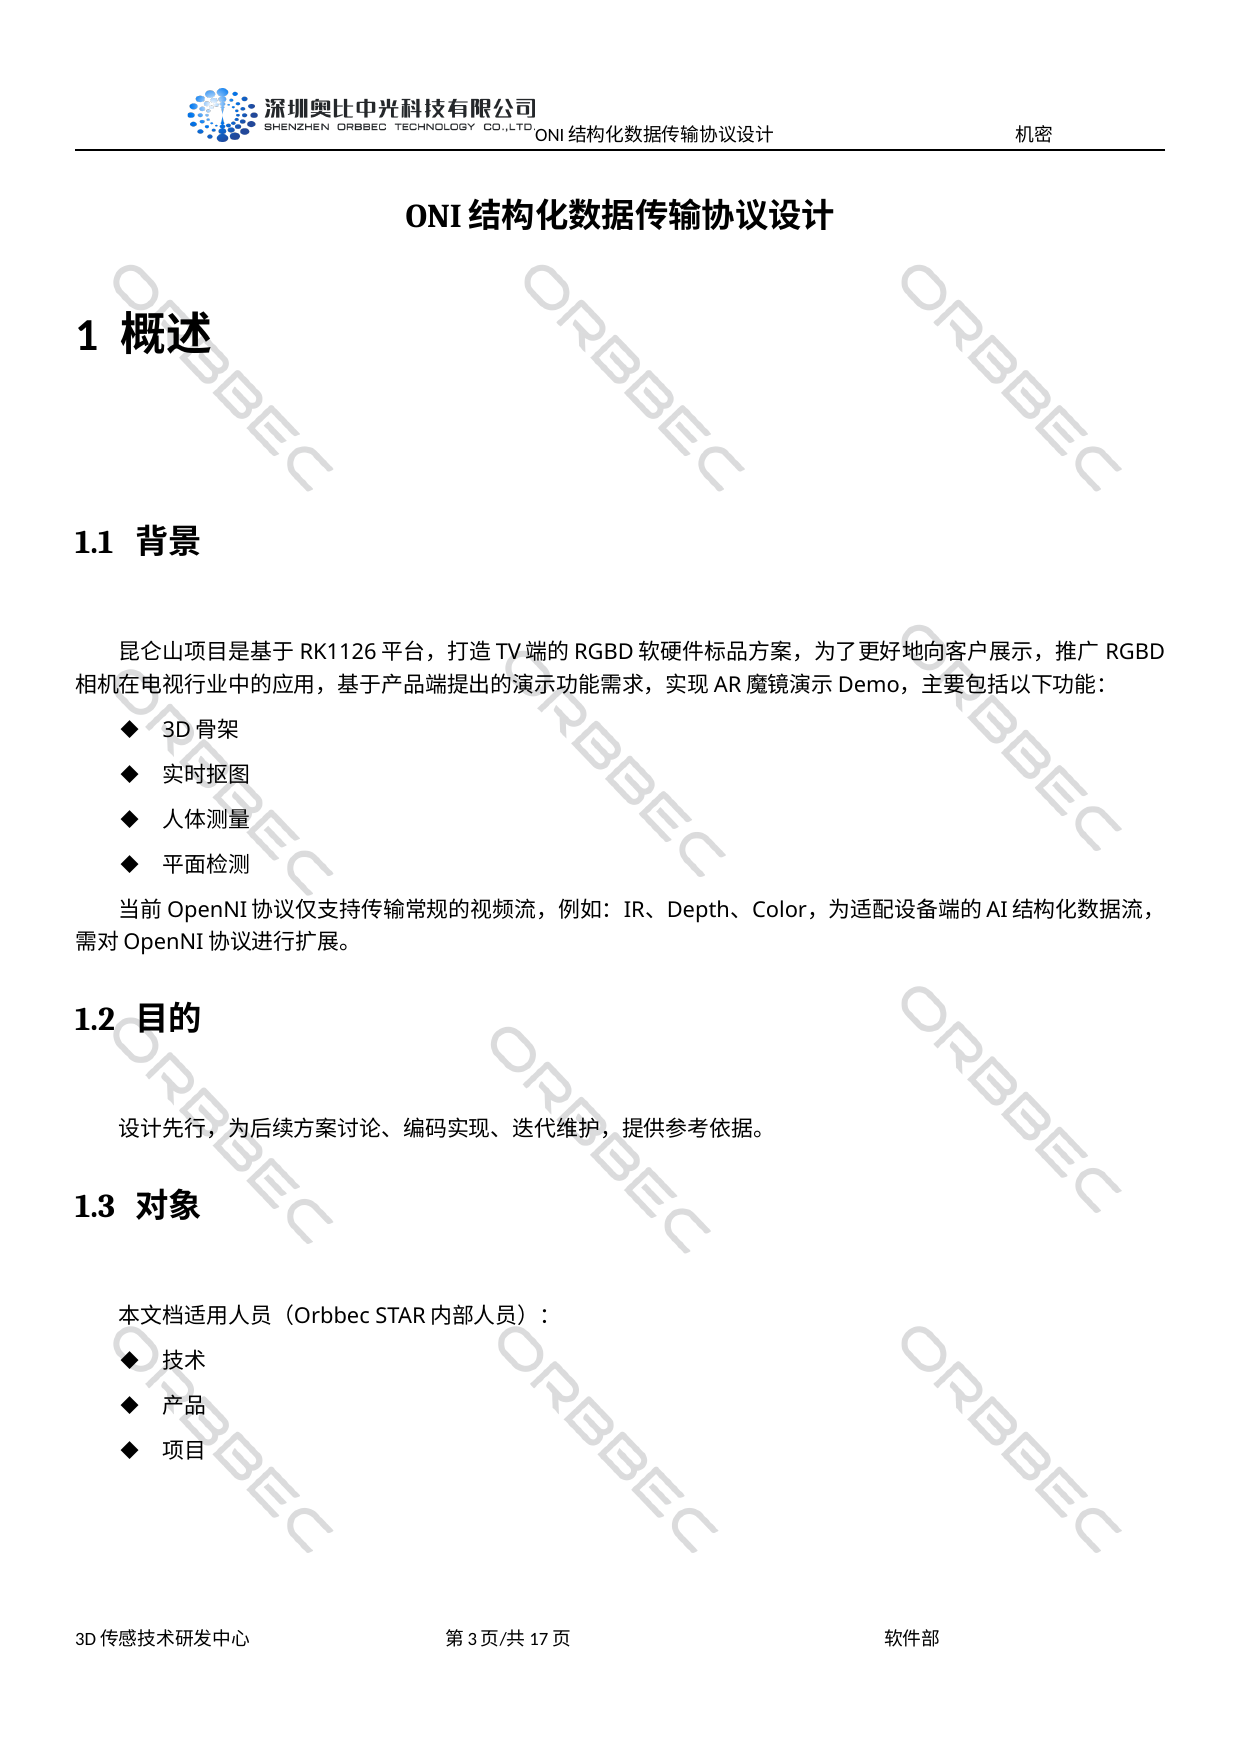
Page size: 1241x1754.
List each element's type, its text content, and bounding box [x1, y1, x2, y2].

list 人体测量 [119, 801, 1165, 834]
list 平面检测 [119, 846, 1165, 879]
subtitle 目的 [75, 983, 1165, 1048]
subtitle 概述 [75, 281, 1165, 379]
list 实时抠图 [119, 756, 1165, 789]
list 技术 [119, 1342, 1165, 1375]
text 当前OpenNI协议仅支持传输常规的视频流，例如：IR、Depth、Color，为适配设备端的AI结构化数据流，需对OpenNI协议进行扩展。 [75, 891, 1165, 956]
list 3D骨架 [119, 711, 1165, 744]
subtitle 对象 [75, 1170, 1165, 1235]
list 产品 [119, 1387, 1165, 1420]
list 项目 [119, 1432, 1165, 1465]
text 本文档适用人员（Orbbec STAR内部人员）： [75, 1297, 1165, 1330]
text 昆仑山项目是基于RK1126平台，打造TV端的RGBD软硬件标品方案，为了更好地向客户展示，推广RGBD相机在电视行业中的应用，基于产品端提出的演示功能需求，实现AR魔镜演示Demo，主要包括以下功能： [75, 634, 1165, 699]
subtitle 背景 [75, 507, 1165, 572]
picture [45, 63, 1195, 1690]
text 设计先行，为后续方案讨论、编码实现、迭代维护，提供参考依据。 [75, 1111, 1165, 1143]
